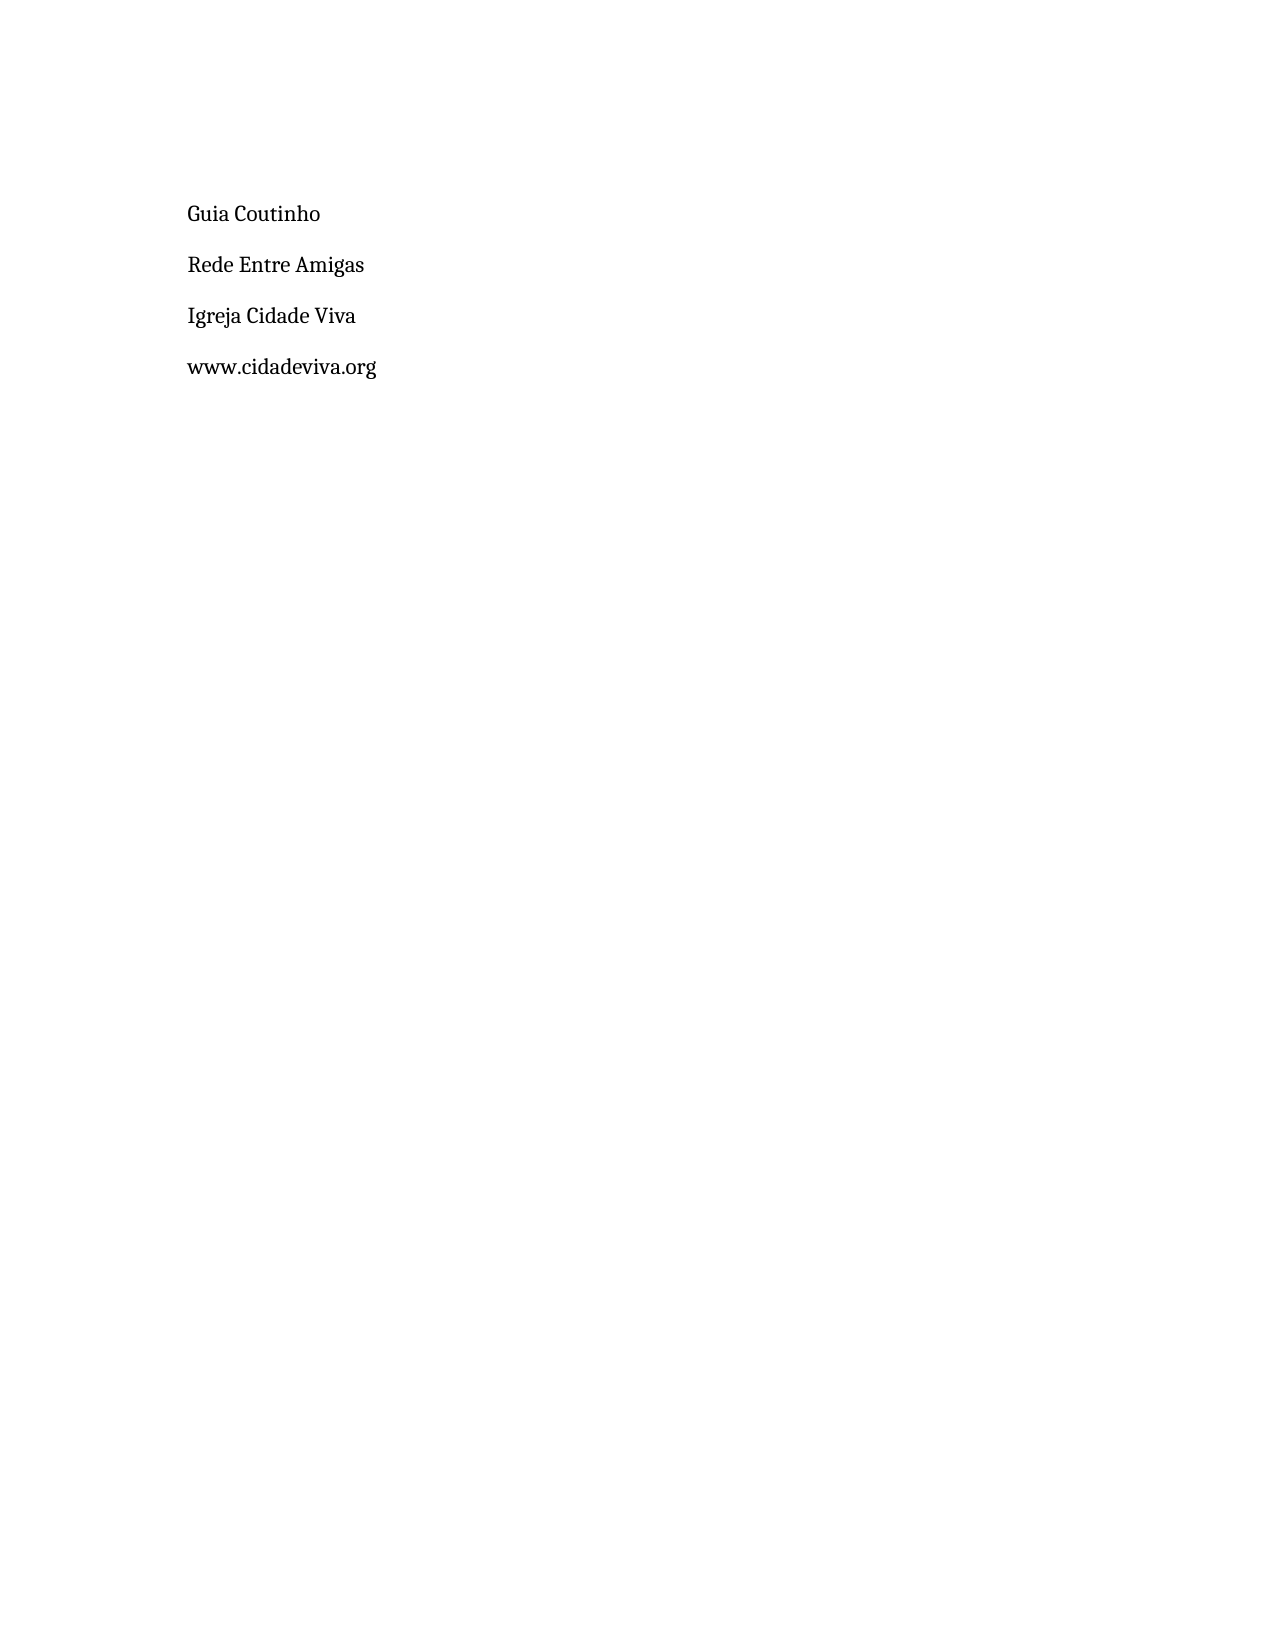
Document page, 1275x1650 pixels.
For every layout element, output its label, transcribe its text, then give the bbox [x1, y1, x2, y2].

text Igreja Cidade Viva [187, 303, 1087, 329]
text Guia Coutinho [187, 201, 1087, 227]
text www.cidadeviva.org [187, 354, 1087, 381]
text Rede Entre Amigas [187, 252, 1087, 278]
